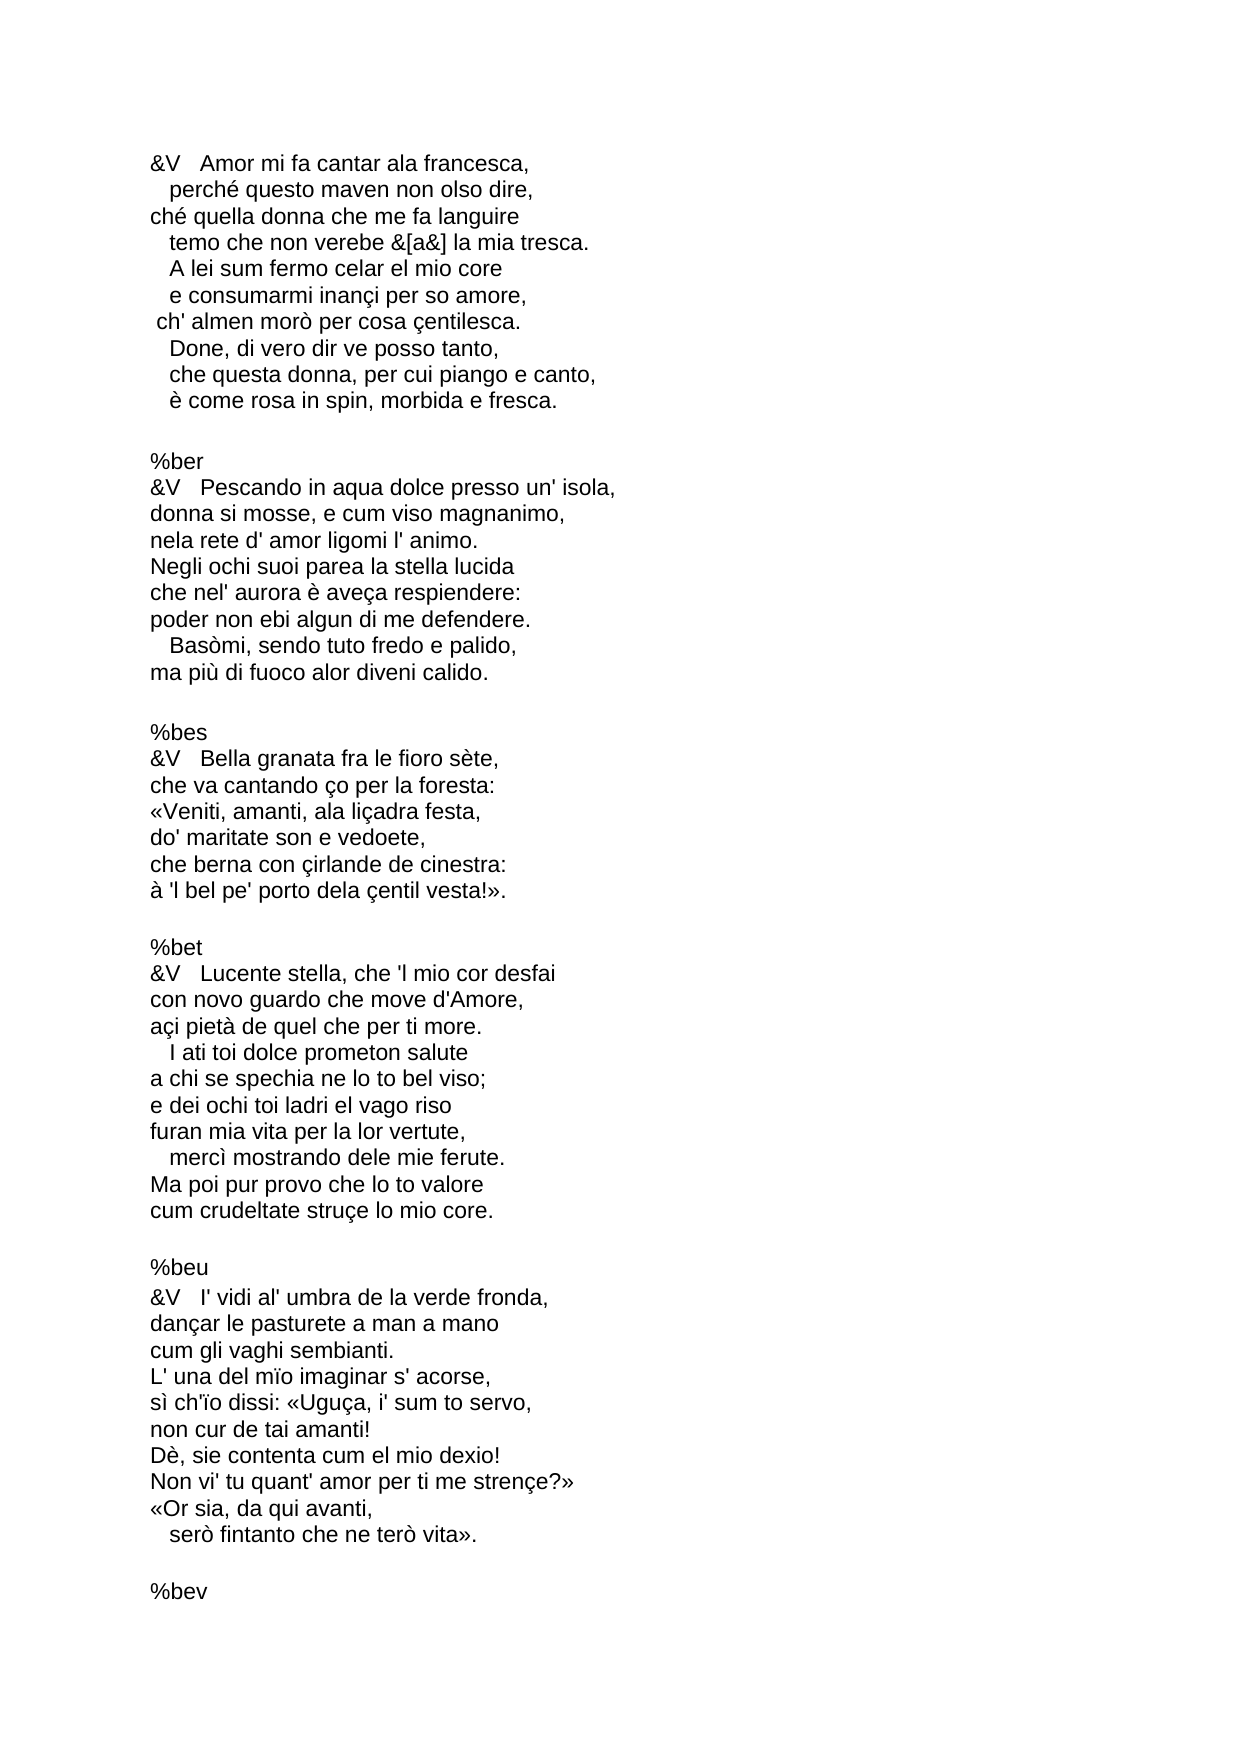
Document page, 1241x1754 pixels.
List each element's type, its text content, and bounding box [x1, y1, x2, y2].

text «Veniti, amanti, ala liçadra festa, [150, 798, 1090, 824]
text e consumarmi inançi per so amore, [150, 282, 1090, 308]
text %bev [150, 1578, 1090, 1604]
text serò fintanto che ne terò vita». [150, 1521, 1090, 1547]
text Negli ochi suoi parea la stella lucida [150, 553, 1090, 579]
text ché quella donna che me fa languire [150, 203, 1090, 229]
text ch' almen morò per cosa çentilesca. [150, 308, 1090, 334]
text che nel' aurora è aveça respiendere: [150, 579, 1090, 606]
text mercì mostrando dele mie ferute. [150, 1144, 1090, 1171]
text Basòmi, sendo tuto fredo e palido, [150, 632, 1090, 658]
text L' una del mïo imaginar s' acorse, [150, 1363, 1090, 1389]
text Ma poi pur provo che lo to valore [150, 1171, 1090, 1197]
text I ati toi dolce prometon salute [150, 1039, 1090, 1065]
text do' maritate son e vedoete, [150, 824, 1090, 851]
text poder non ebi algun di me defendere. [150, 606, 1090, 632]
text che questa donna, per cui piango e canto, [150, 361, 1090, 387]
text non cur de tai amanti! [150, 1416, 1090, 1442]
text ma più di fuoco alor diveni calido. [150, 658, 1090, 685]
text è come rosa in spin, morbida e fresca. [150, 387, 1090, 413]
text Non vi' tu quant' amor per ti me strençe?» [150, 1468, 1090, 1495]
text &V Amor mi fa cantar ala francesca, [150, 150, 1090, 176]
text temo che non verebe &[a&] la mia tresca. [150, 229, 1090, 255]
text %ber [150, 448, 1090, 474]
text a chi se spechia ne lo to bel viso; [150, 1065, 1090, 1092]
text «Or sia, da qui avanti, [150, 1495, 1090, 1521]
text Done, di vero dir ve posso tanto, [150, 334, 1090, 361]
text %bet [150, 933, 1090, 960]
text cum gli vaghi sembianti. [150, 1337, 1090, 1363]
text nela rete d' amor ligomi l' animo. [150, 527, 1090, 553]
text che berna con çirlande de cinestra: [150, 851, 1090, 877]
text &V I' vidi al' umbra de la verde fronda, [150, 1284, 1090, 1310]
text %bes [150, 719, 1090, 745]
text furan mia vita per la lor vertute, [150, 1118, 1090, 1144]
text &V Lucente stella, che 'l mio cor desfai [150, 960, 1090, 986]
text con novo guardo che move d'Amore, [150, 986, 1090, 1013]
text e dei ochi toi ladri el vago riso [150, 1092, 1090, 1118]
text Dè, sie contenta cum el mio dexio! [150, 1442, 1090, 1468]
text &V Pescando in aqua dolce presso un' isola, [150, 474, 1090, 500]
text %beu [150, 1254, 1090, 1280]
text dançar le pasturete a man a mano [150, 1310, 1090, 1337]
text che va cantando ço per la foresta: [150, 772, 1090, 798]
text à 'l bel pe' porto dela çentil vesta!». [150, 877, 1090, 903]
text donna si mosse, e cum viso magnanimo, [150, 500, 1090, 527]
text açi pietà de quel che per ti more. [150, 1013, 1090, 1039]
text &V Bella granata fra le fioro sète, [150, 745, 1090, 772]
text sì ch'ïo dissi: «Uguça, i' sum to servo, [150, 1389, 1090, 1416]
text cum crudeltate struçe lo mio core. [150, 1197, 1090, 1223]
text perché questo maven non olso dire, [150, 176, 1090, 203]
text A lei sum fermo celar el mio core [150, 255, 1090, 282]
